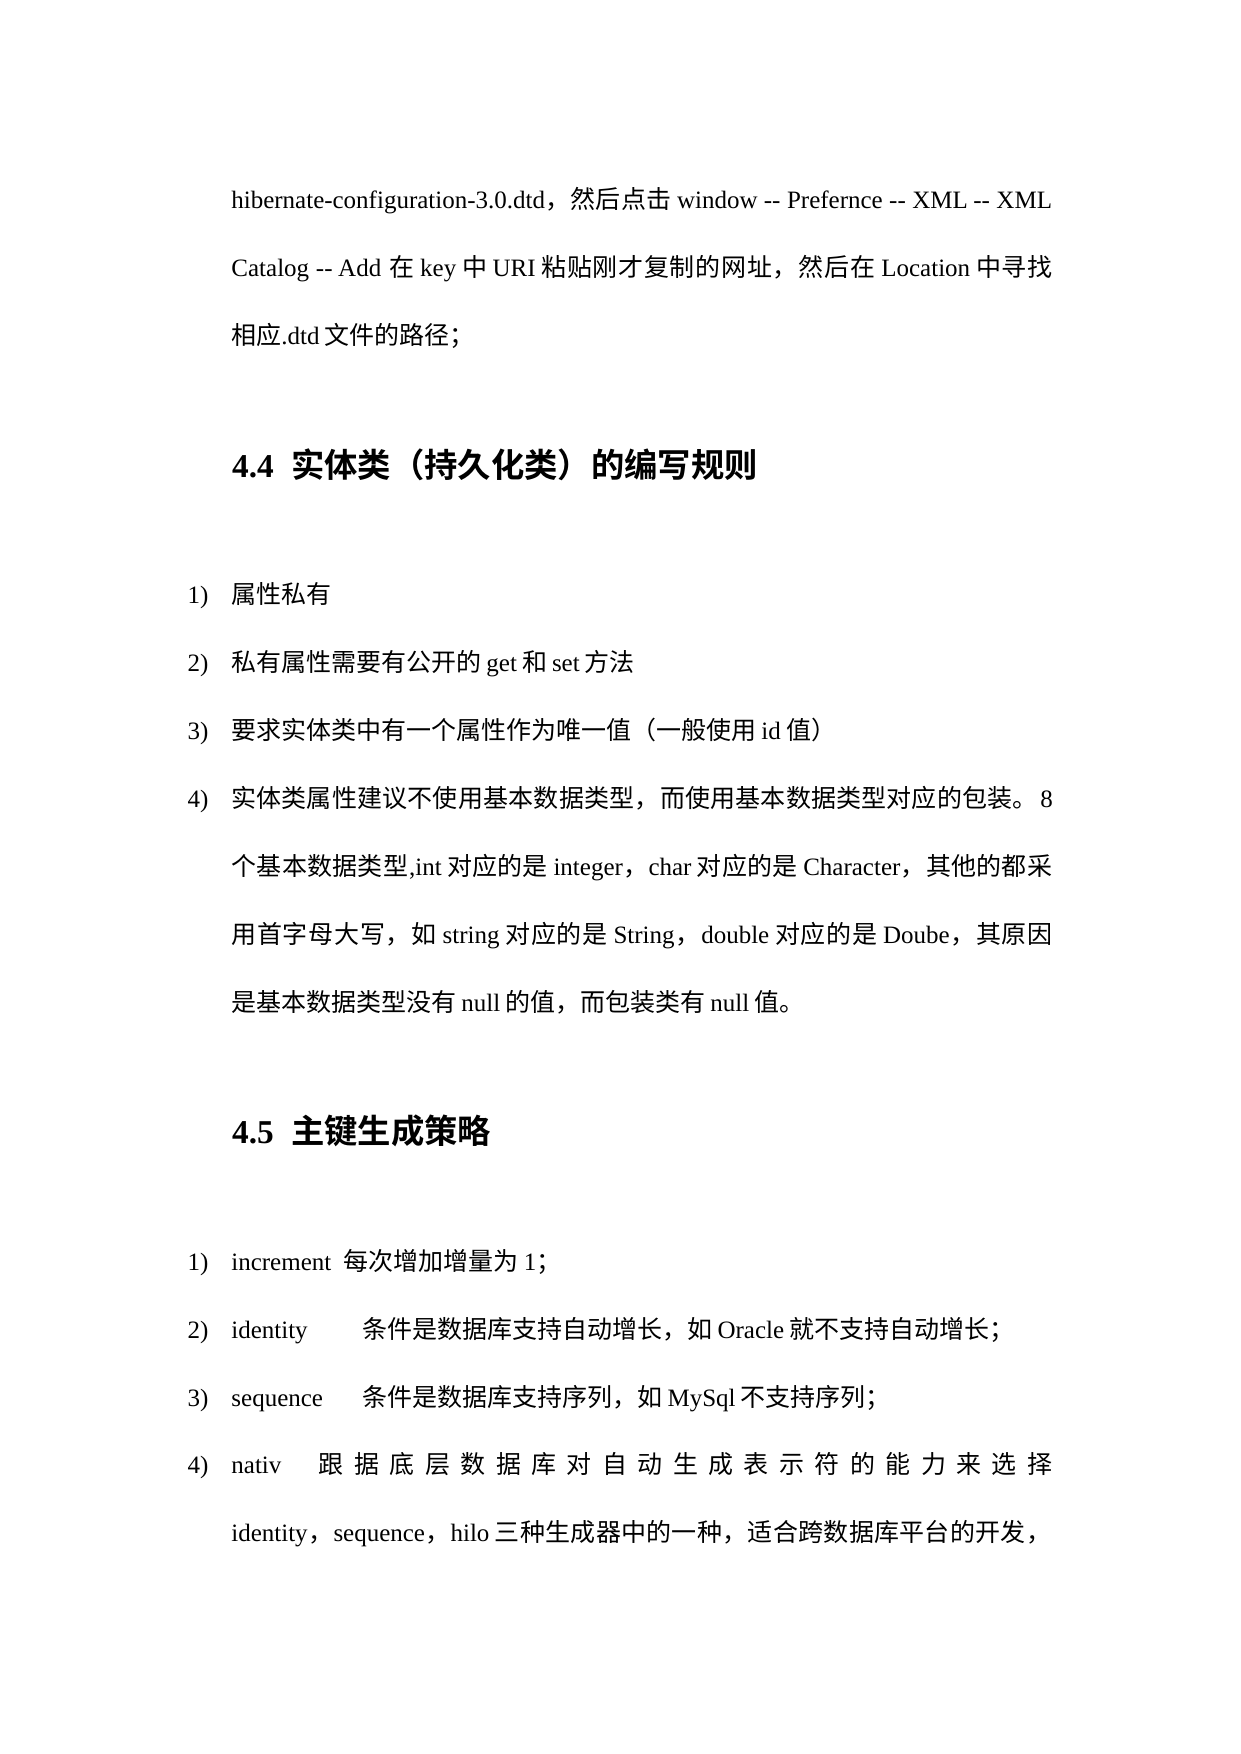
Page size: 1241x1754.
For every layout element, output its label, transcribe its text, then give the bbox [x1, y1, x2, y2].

list identity 条件是数据库支持自动增长，如Oracle就不支持自动增长； [187, 1293, 1053, 1361]
list 要求实体类中有一个属性作为唯一值（一般使用id值） [187, 694, 1053, 762]
list increment 每次增加增量为1； [187, 1225, 1053, 1293]
list nativ 跟据底层数据库对自动生成表示符的能力来选择identity，sequence，hilo三种生成器中的一种，适合跨数据库平台的开发，适用于代理主键； [187, 1429, 1053, 1565]
subtitle 实体类（持久化类）的编写规则 [232, 429, 1053, 497]
subtitle 主键生成策略 [232, 1095, 1053, 1163]
list 私有属性需要有公开的get和set方法 [187, 627, 1053, 694]
list sequence 条件是数据库支持序列，如MySql不支持序列； [187, 1361, 1053, 1429]
list 实体类属性建议不使用基本数据类型，而使用基本数据类型对应的包装。8个基本数据类型,int对应的是integer，char对应的是Character，其他的都采用首字母大写，如string对应的是String，double对应的是Doube，其原因是基本数据类型没有null的值，而包装类有null值。 [187, 762, 1053, 1034]
list 属性私有 [187, 559, 1053, 627]
